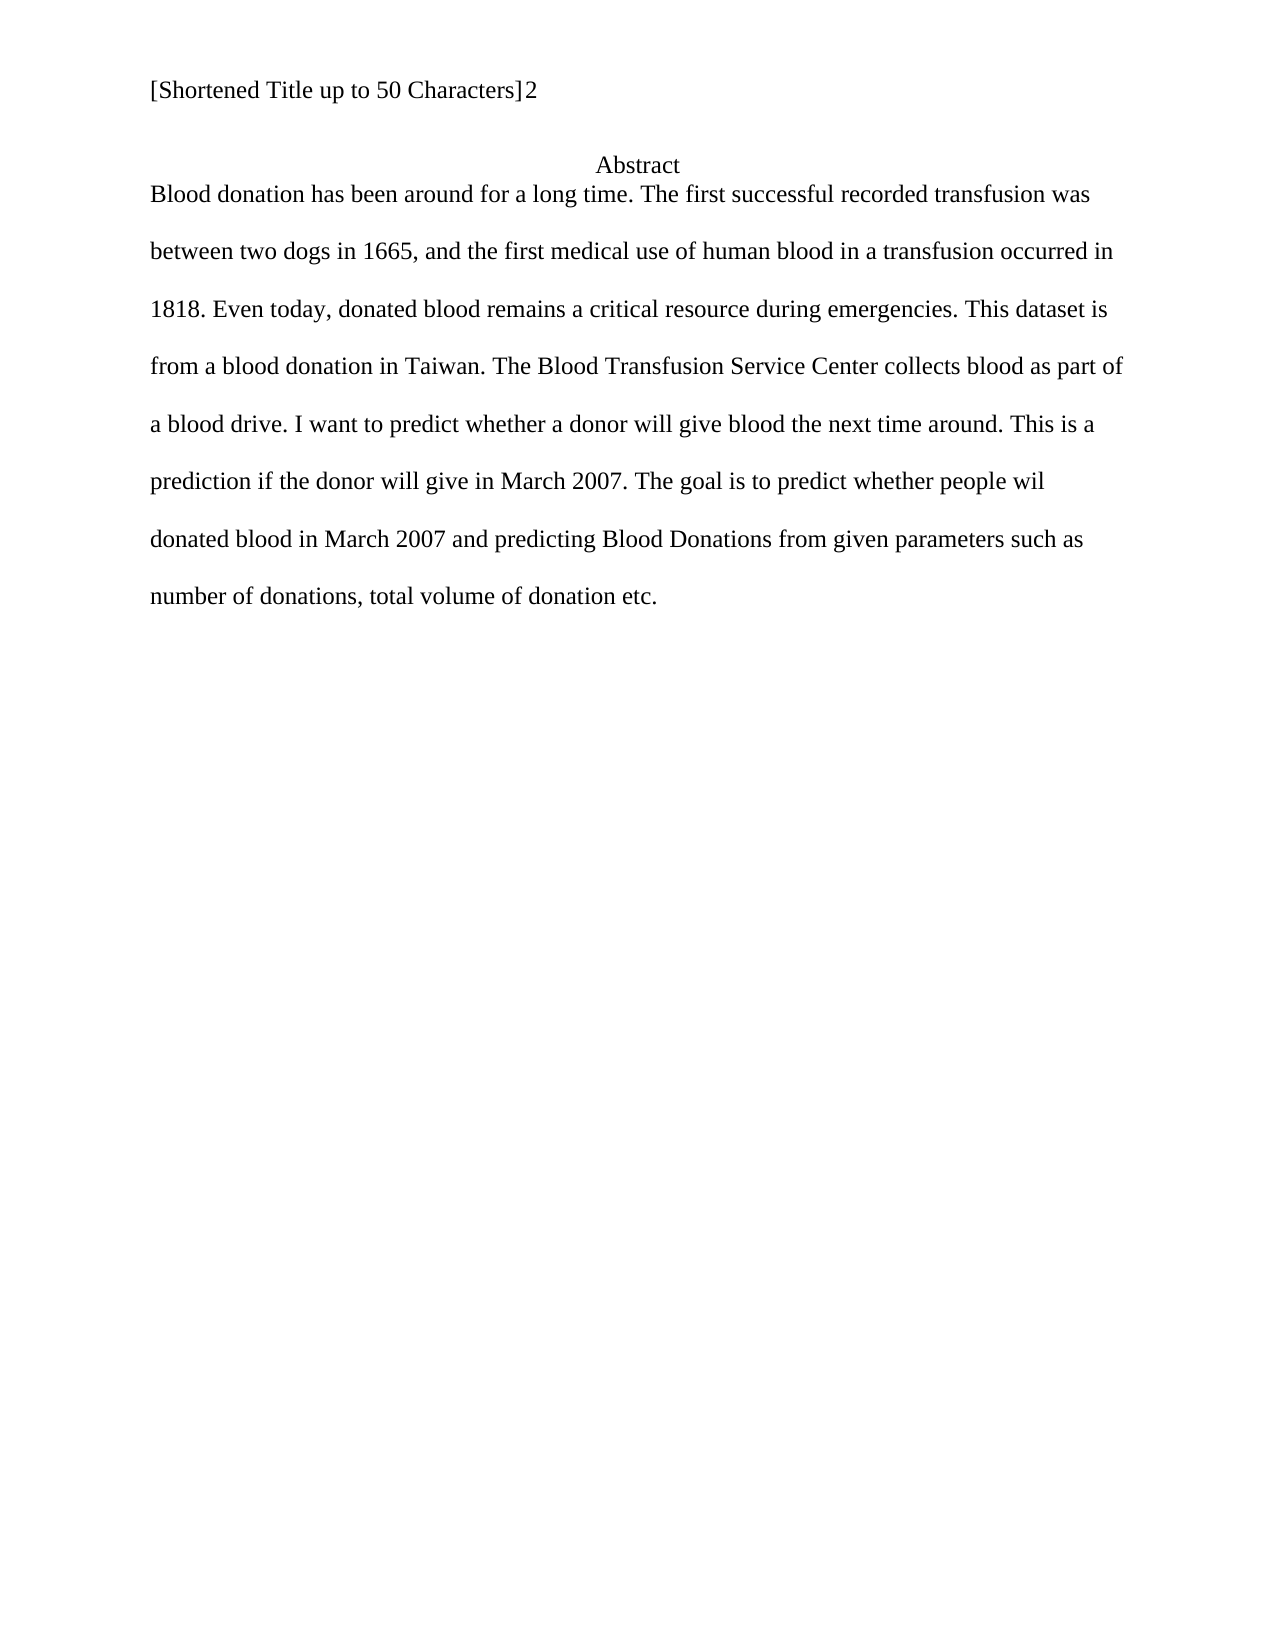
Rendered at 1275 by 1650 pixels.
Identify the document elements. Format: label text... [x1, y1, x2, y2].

text Blood donation has been around for a long time. The first successful recorded transfusion was between two dogs in 1665, and the first medical use of human blood in a transfusion occurred in 1818. Even today, donated blood remains a critical resource during emergencies. This dataset is from a blood donation in Taiwan. The Blood Transfusion Service Center collects blood as part of a blood drive. I want to predict whether a donor will give blood the next time around. This is a prediction if the donor will give in March 2007. The goal is to predict whether people wil donated blood in March 2007 and predicting Blood Donations from given parameters such as number of donations, total volume of donation etc. [150, 179, 1125, 610]
